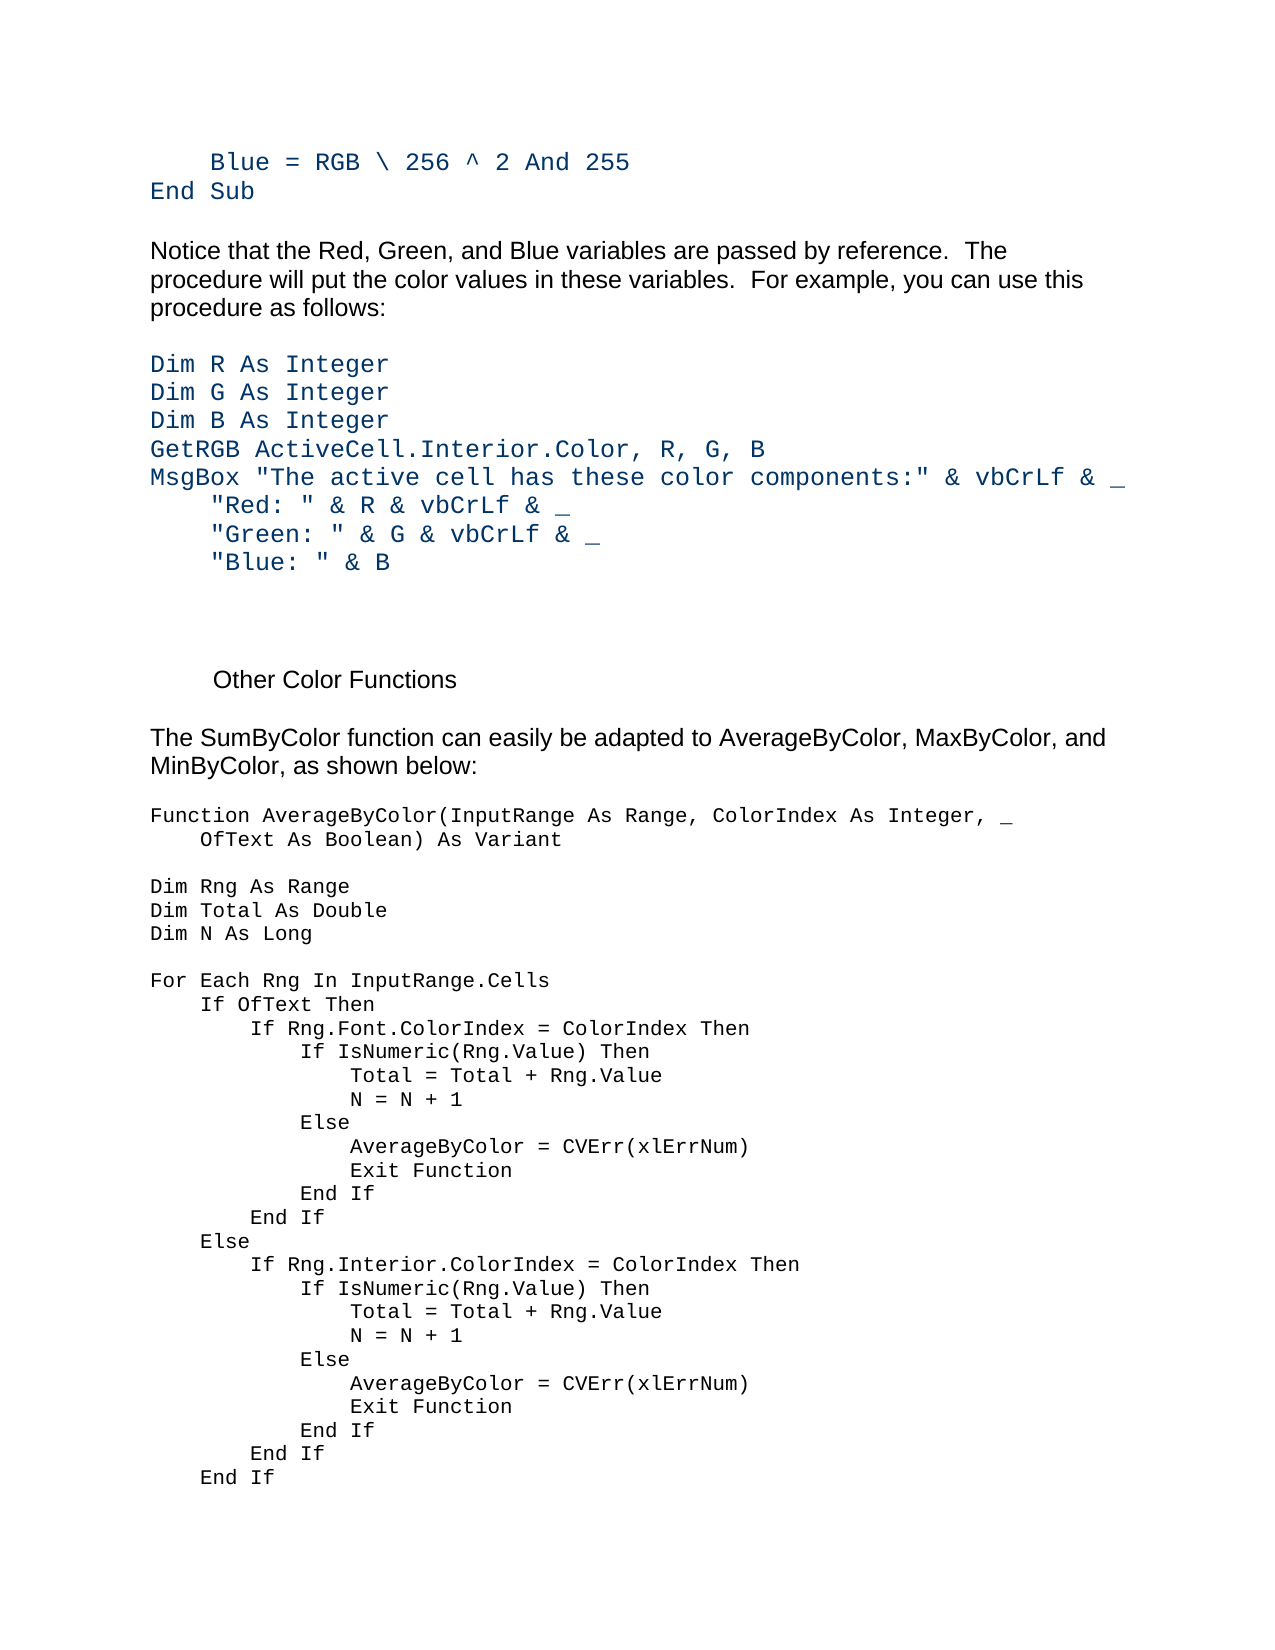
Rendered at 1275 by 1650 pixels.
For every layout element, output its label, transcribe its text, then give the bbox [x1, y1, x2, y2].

text N = N + 1 [150, 1089, 1125, 1112]
text If IsNumeric(Rng.Value) Then [150, 1041, 1125, 1065]
text Dim N As Long [150, 923, 1125, 947]
text Else [150, 1349, 1125, 1372]
text N = N + 1 [150, 1325, 1125, 1349]
text Dim R As Integer Dim G As Integer Dim B As Integer GetRGB ActiveCell.Interior.Color, R, G, B MsgBox "The active cell has these color components:" & vbCrLf & _ "Red: " & R & vbCrLf & _ "Green: " & G & vbCrLf & _ "Blue: " & B [150, 351, 1125, 578]
text Exit Function [150, 1396, 1125, 1420]
text End If [150, 1207, 1125, 1231]
text If Rng.Interior.ColorIndex = ColorIndex Then [150, 1254, 1125, 1278]
text OfText As Boolean) As Variant [150, 829, 1125, 852]
text AverageByColor = CVErr(xlErrNum) [150, 1136, 1125, 1160]
text Other Color Functions The SumByColor function can easily be adapted to AverageByColor, MaxByColor, and MinByColor, as shown below: [150, 665, 1125, 780]
text Dim Rng As Range [150, 876, 1125, 899]
text If IsNumeric(Rng.Value) Then [150, 1278, 1125, 1302]
text Else [150, 1112, 1125, 1136]
text Dim Total As Double [150, 899, 1125, 923]
text Else [150, 1231, 1125, 1254]
text End If [150, 1183, 1125, 1207]
text AverageByColor = CVErr(xlErrNum) [150, 1372, 1125, 1396]
text Function AverageByColor(InputRange As Range, ColorIndex As Integer, _ [150, 805, 1125, 829]
text Notice that the Red, Green, and Blue variables are passed by reference. The procedure will put the color values in these variables. For example, you can use this procedure as follows: [150, 236, 1125, 322]
text Exit Function [150, 1160, 1125, 1183]
text End If [150, 1443, 1125, 1467]
text If Rng.Font.ColorIndex = ColorIndex Then [150, 1018, 1125, 1041]
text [150, 150, 1125, 207]
text End If [150, 1420, 1125, 1443]
text Total = Total + Rng.Value [150, 1065, 1125, 1089]
text For Each Rng In InputRange.Cells [150, 971, 1125, 994]
text Total = Total + Rng.Value [150, 1302, 1125, 1325]
text If OfText Then [150, 994, 1125, 1018]
text End If [150, 1467, 1125, 1491]
